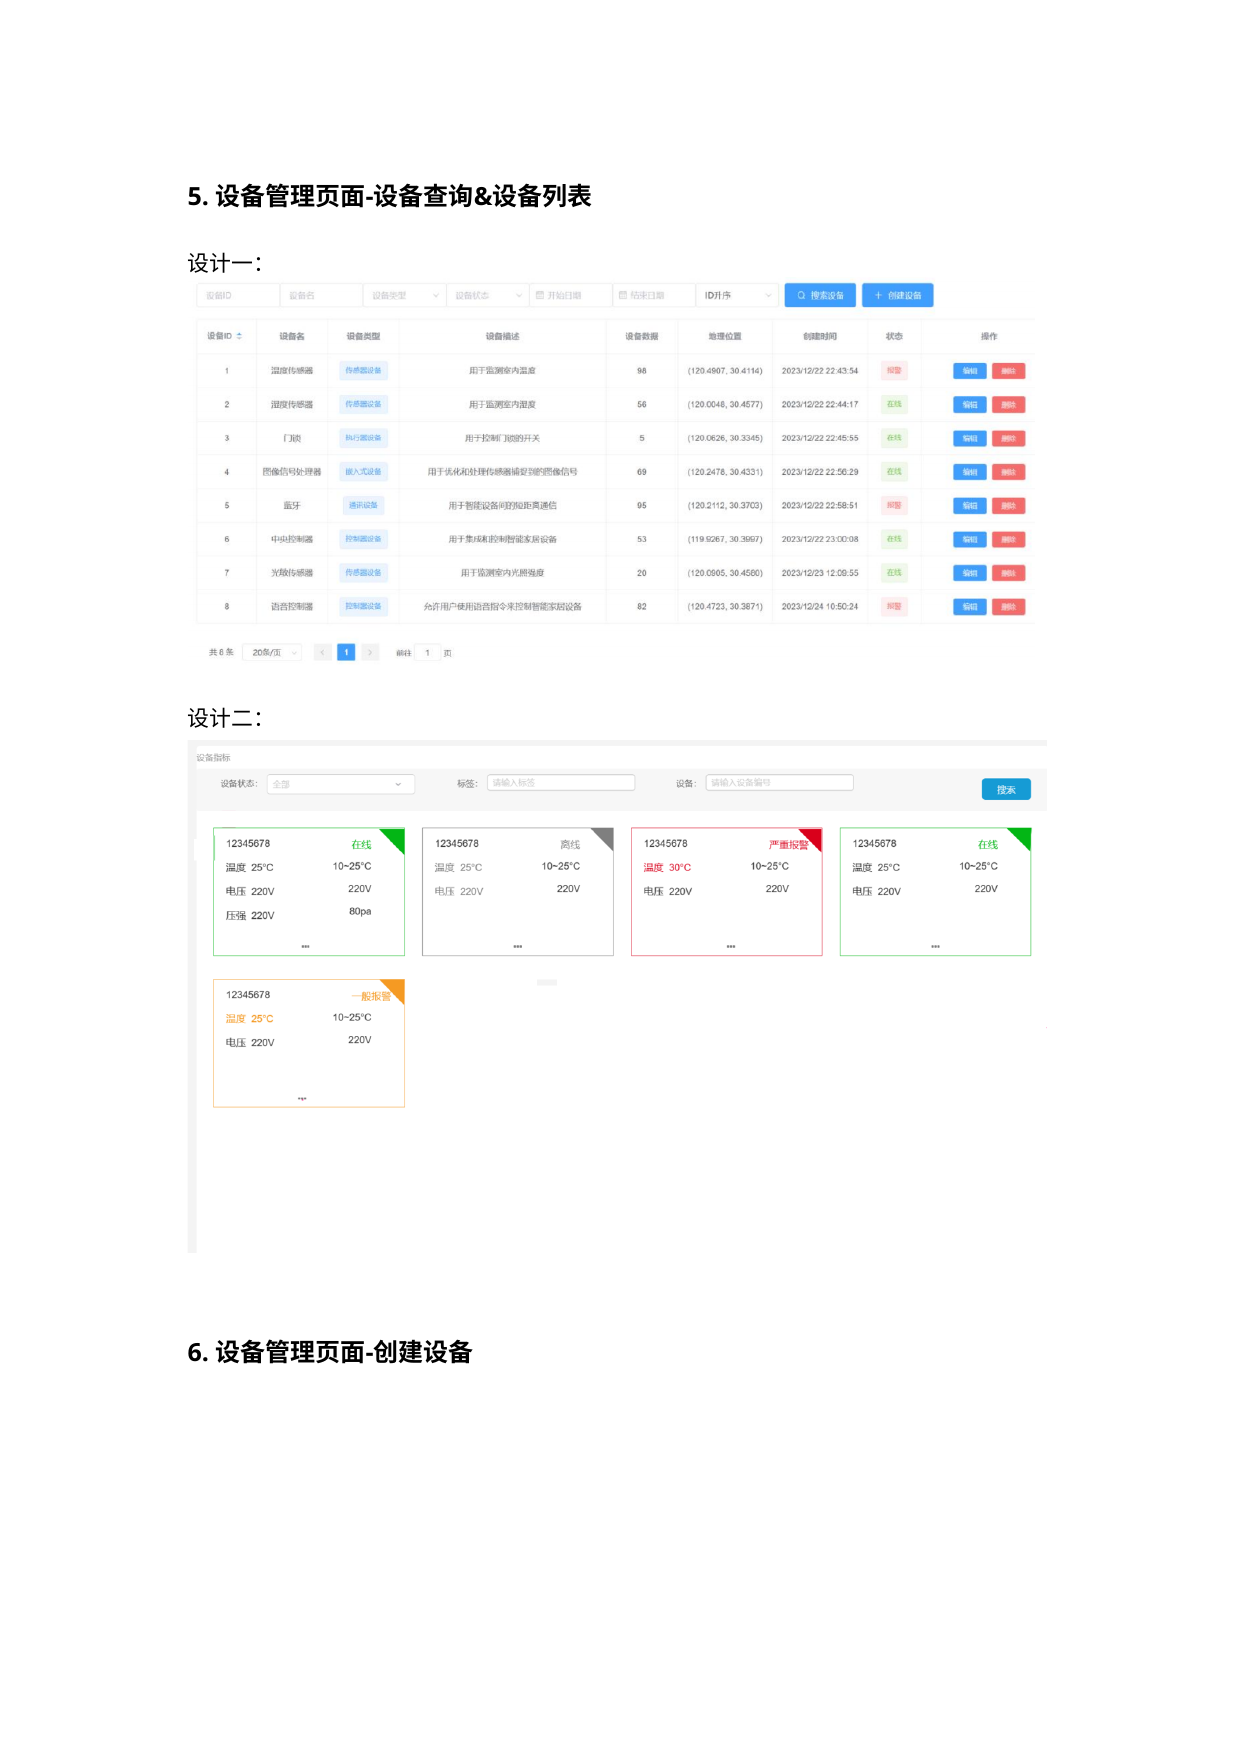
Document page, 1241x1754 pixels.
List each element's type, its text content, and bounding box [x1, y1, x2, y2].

subtitle 设备管理页面-创建设备 [187, 1318, 1053, 1383]
subtitle 设备管理页面-设备查询&设备列表 [187, 162, 1053, 227]
text 设计一： [187, 245, 1053, 277]
picture [187, 740, 1047, 1253]
picture [187, 277, 1053, 669]
text 设计二： [187, 700, 1053, 733]
